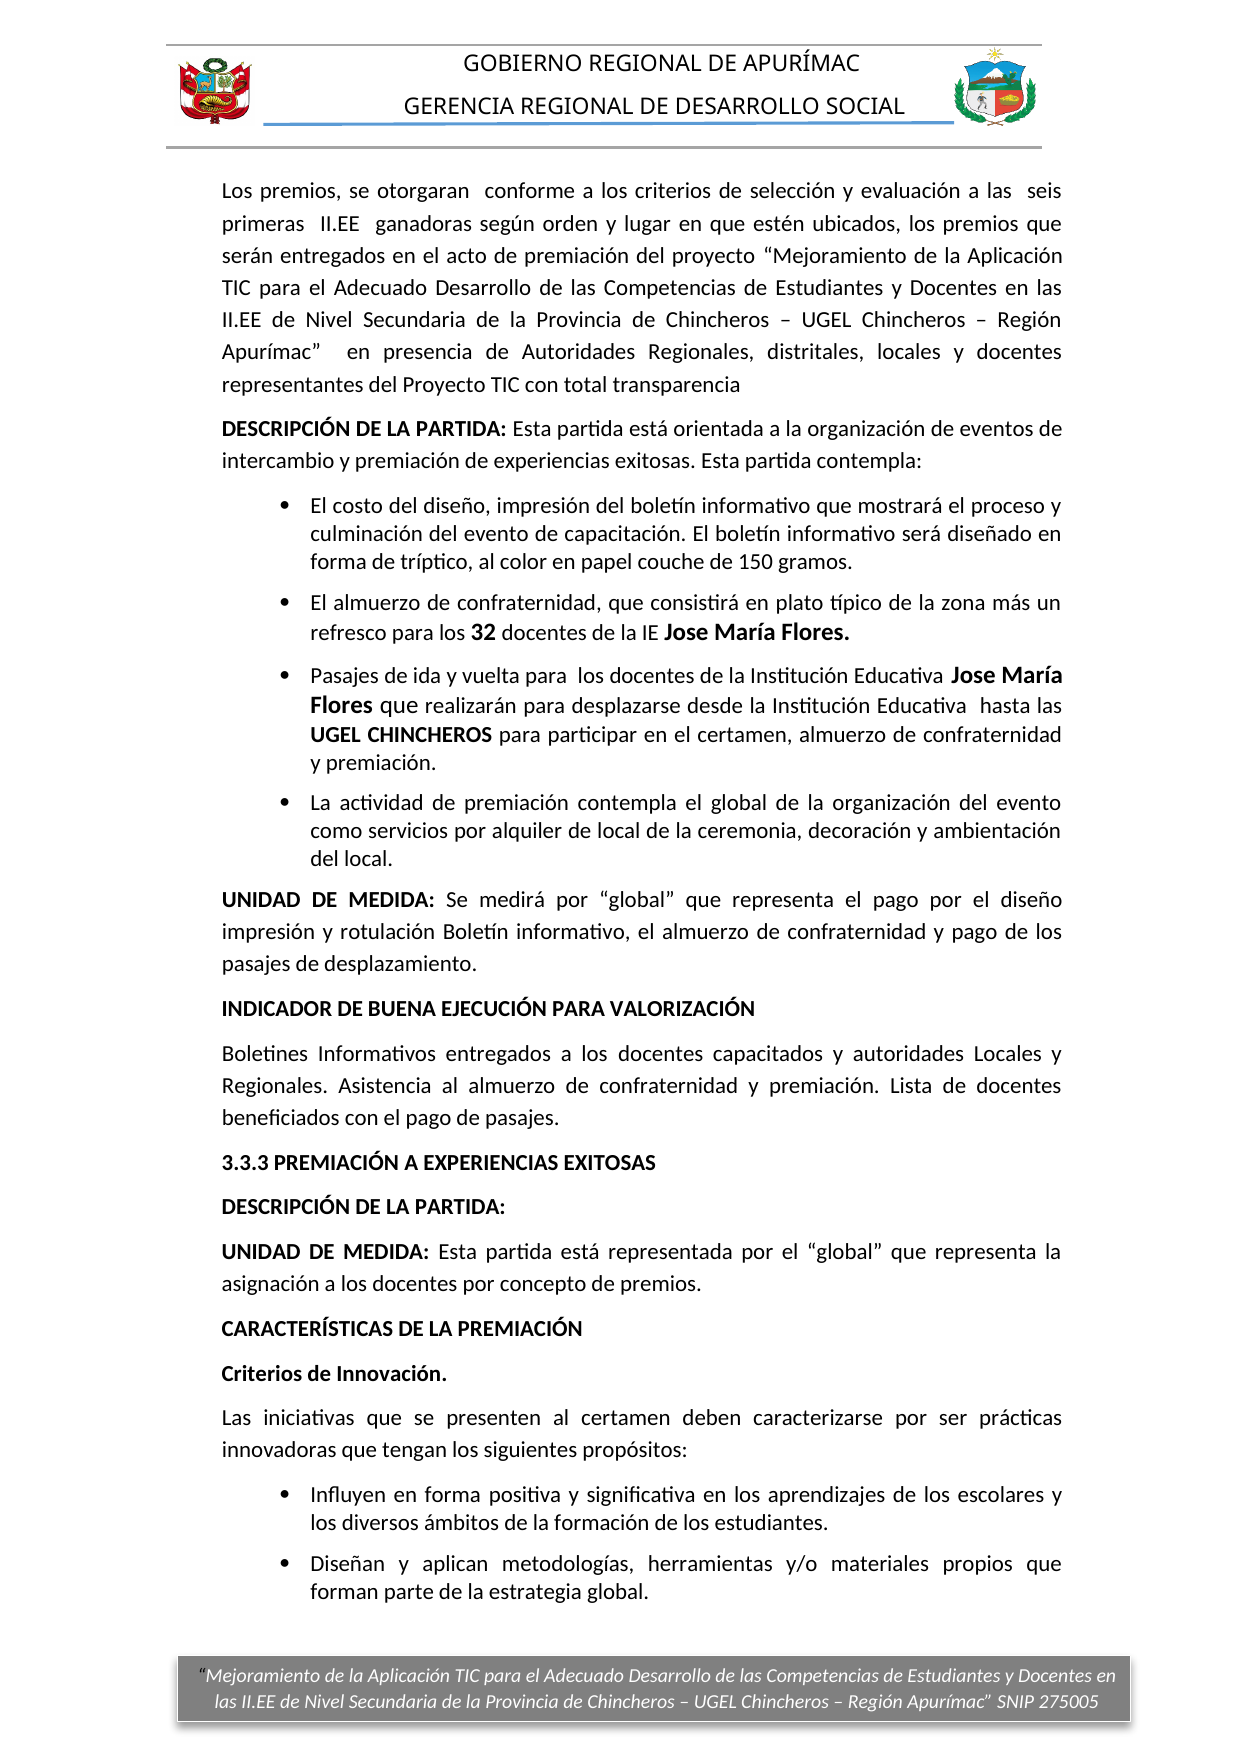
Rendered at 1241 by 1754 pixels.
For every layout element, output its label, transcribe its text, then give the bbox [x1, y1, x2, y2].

text UNIDAD DE MEDIDA: Esta partida está representada por el “global” que representa la asignación a los docentes por concepto de premios. [221, 1237, 1063, 1297]
text UNIDAD DE MEDIDA: Se medirá por “global” que representa el pago por el diseño impresión y rotulación Boletín informativo, el almuerzo de confraternidad y pago de los pasajes de desplazamiento. [222, 885, 1063, 977]
list La actividad de premiación contempla el global de la organización del evento como servicios por alquiler de local de la ceremonia, decoración y ambientación del local. [281, 788, 1063, 872]
text CARACTERÍSTICAS DE LA PREMIACIÓN [221, 1314, 1063, 1342]
text 3.3.3 PREMIACIÓN A EXPERIENCIAS EXITOSAS [177, 1148, 1063, 1176]
text Los premios, se otorgaran conforme a los criterios de selección y evaluación a las seis primeras II.EE ganadoras según orden y lugar en que estén ubicados, los premios que serán entregados en el acto de premiación del proyecto “Mejoramiento de la Aplicación TIC para el Adecuado Desarrollo de las Competencias de Estudiantes y Docentes en las II.EE de Nivel Secundaria de la Provincia de Chincheros – UGEL Chincheros – Región Apurímac” en presencia de Autoridades Regionales, distritales, locales y docentes representantes del Proyecto TIC con total transparencia [222, 177, 1063, 398]
picture [954, 46, 1036, 126]
list Influyen en forma positiva y significativa en los aprendizajes de los escolares y los diversos ámbitos de la formación de los estudiantes. [281, 1480, 1063, 1536]
list El almuerzo de confraternidad, que consistirá en plato típico de la zona más un refresco para los 32 docentes de la IE Jose María Flores. [281, 588, 1063, 646]
list Pasajes de ida y vuelta para los docentes de la Institución Educativa Jose María Flores que realizarán para desplazarse desde la Institución Educativa hasta las UGEL CHINCHEROS para participar en el certamen, almuerzo de confraternidad y premiación. [281, 659, 1063, 776]
text Criterios de Innovación. [177, 1359, 1063, 1387]
text DESCRIPCIÓN DE LA PARTIDA: [221, 1192, 1063, 1221]
text DESCRIPCIÓN DE LA PARTIDA: Esta partida está orientada a la organización de eventos de intercambio y premiación de experiencias exitosas. Esta partida contempla: [222, 414, 1063, 474]
list El costo del diseño, impresión del boletín informativo que mostrará el proceso y culminación del evento de capacitación. El boletín informativo será diseñado en forma de tríptico, al color en papel couche de 150 gramos. [281, 491, 1063, 575]
text INDICADOR DE BUENA EJECUCIÓN PARA VALORIZACIÓN [221, 994, 1063, 1022]
picture [174, 56, 255, 126]
text Boletines Informativos entregados a los docentes capacitados y autoridades Locales y Regionales. Asistencia al almuerzo de confraternidad y premiación. Lista de docentes beneficiados con el pago de pasajes. [222, 1039, 1063, 1131]
text Las iniciativas que se presenten al certamen deben caracterizarse por ser prácticas innovadoras que tengan los siguientes propósitos: [222, 1403, 1063, 1464]
list Diseñan y aplican metodologías, herramientas y/o materiales propios que forman parte de la estrategia global. [281, 1549, 1063, 1605]
